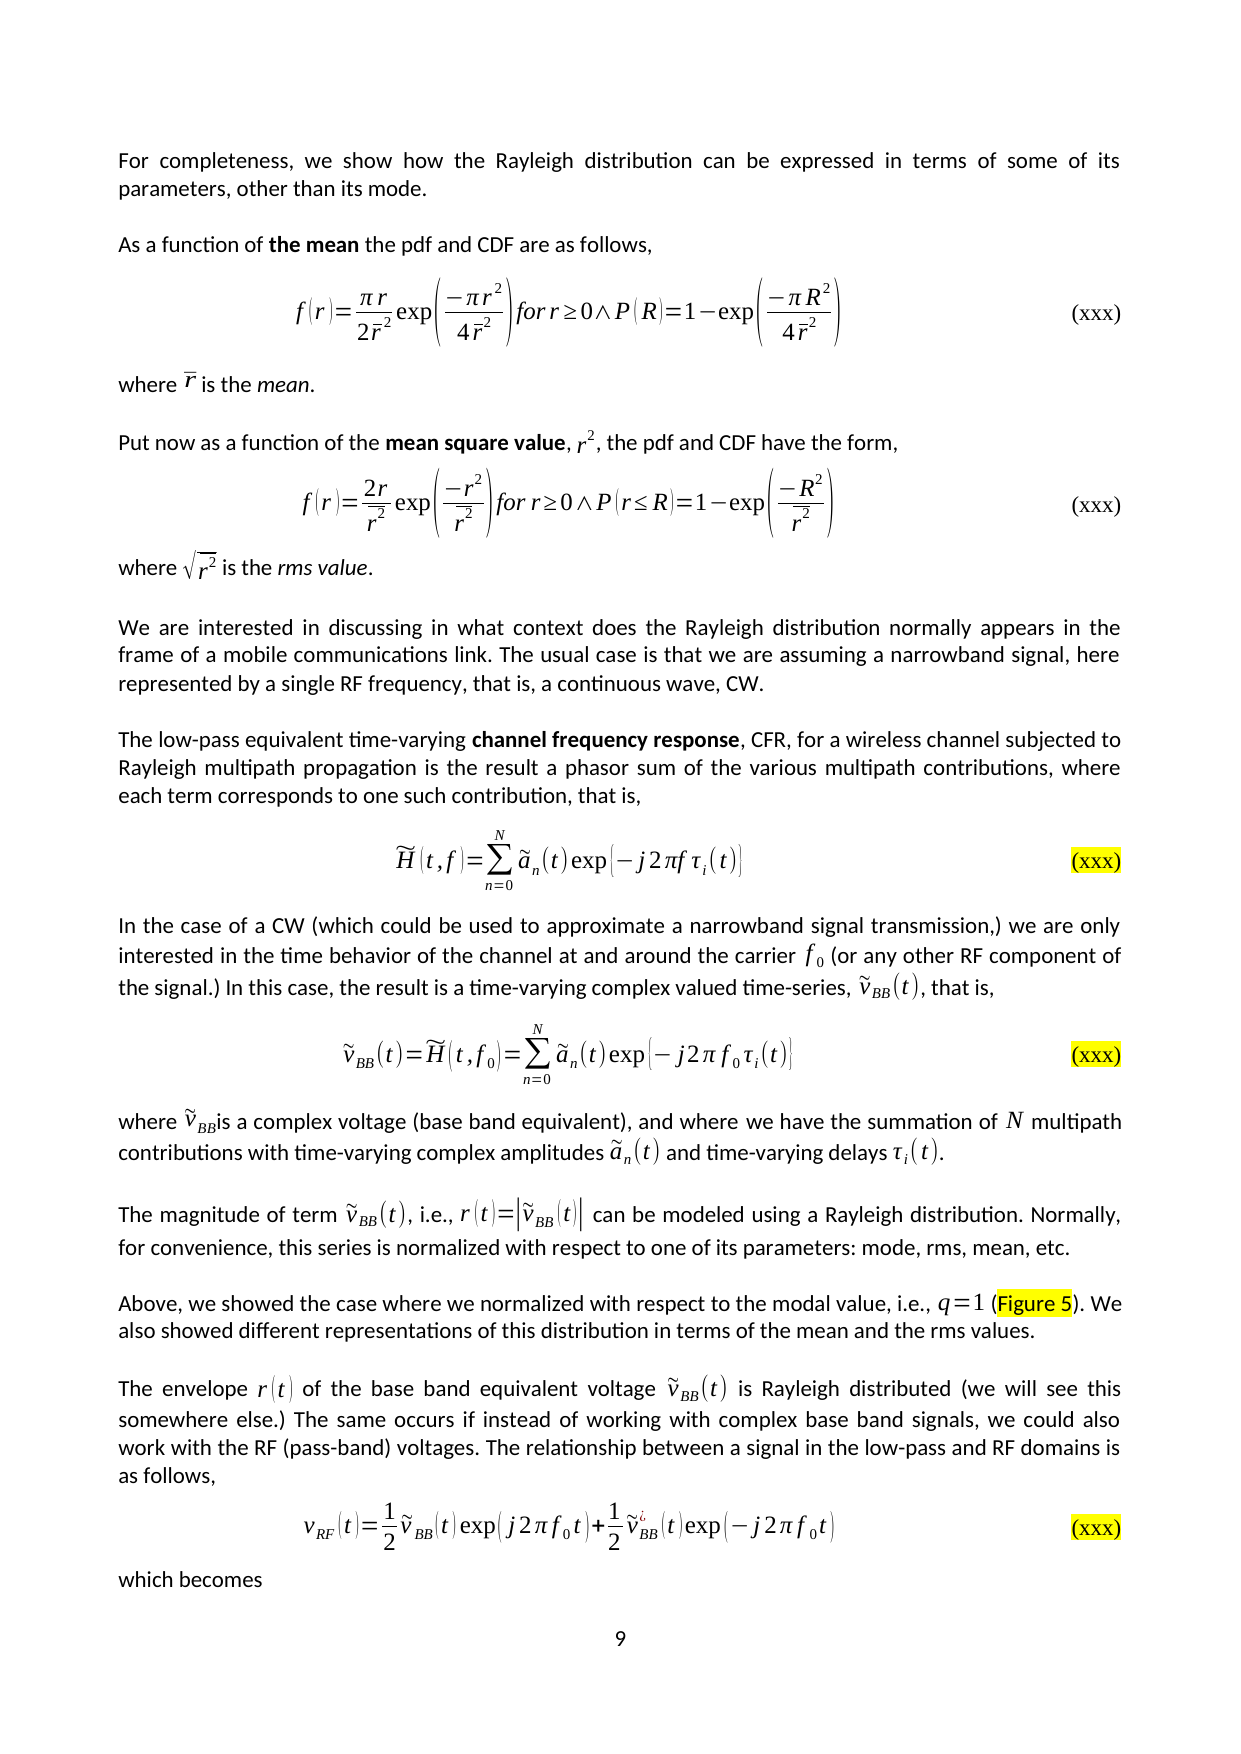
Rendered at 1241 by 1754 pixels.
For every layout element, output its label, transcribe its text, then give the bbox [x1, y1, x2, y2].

text which becomes [118, 1565, 1122, 1593]
table_header (xxx) [1018, 258, 1121, 367]
table_header [118, 458, 1018, 550]
text The magnitude of term , i.e., can be modeled using a Rayleigh distribution. Normally, for convenience, this series is normalized with respect to one of its parameters: mode, rms, mean, etc. [118, 1196, 1122, 1261]
table_header (xxx) [1018, 1003, 1121, 1105]
text Put now as a function of the mean square value, , the pdf and CDF have the form, [118, 427, 1122, 458]
text The low-pass equivalent time-varying channel frequency response, CFR, for a wireless channel subjected to Rayleigh multipath propagation is the result a phasor sum of the various multipath contributions, where each term corresponds to one such contribution, that is, [118, 725, 1122, 809]
text In the case of a CW (which could be used to approximate a narrowband signal transmission,) we are only interested in the time behavior of the channel at and around the carrier (or any other RF component of the signal.) In this case, the result is a time-varying complex valued time-series, , that is, [118, 911, 1122, 1003]
table_header [118, 258, 1018, 367]
text where is a complex voltage (base band equivalent), and where we have the summation of multipath contributions with time-varying complex amplitudes and time-varying delays . [118, 1105, 1122, 1168]
text where is the mean. [118, 367, 1122, 398]
text where is the rms value. [118, 550, 1122, 584]
table_header (xxx) [1018, 1489, 1121, 1565]
text For completeness, we show how the Rayleigh distribution can be expressed in terms of some of its parameters, other than its mode. [118, 146, 1122, 202]
text The envelope of the base band equivalent voltage is Rayleigh distributed (we will see this somewhere else.) The same occurs if instead of working with complex base band signals, we could also work with the RF (pass-band) voltages. The relationship between a signal in the low-pass and RF domains is as follows, [118, 1373, 1122, 1489]
text As a function of the mean the pdf and CDF are as follows, [118, 230, 1122, 258]
table_header (xxx) [1018, 458, 1121, 550]
table_header [118, 1489, 1018, 1565]
text Above, we showed the case where we normalized with respect to the modal value, i.e., (Figure 5). We also showed different representations of this distribution in terms of the mean and the rms values. [118, 1289, 1122, 1345]
text We are interested in discussing in what context does the Rayleigh distribution normally appears in the frame of a mobile communications link. The usual case is that we are assuming a narrowband signal, here represented by a single RF frequency, that is, a continuous wave, CW. [118, 613, 1122, 697]
table_header [118, 809, 1018, 911]
table_header [118, 1003, 1018, 1105]
table_header (xxx) [1018, 809, 1121, 911]
